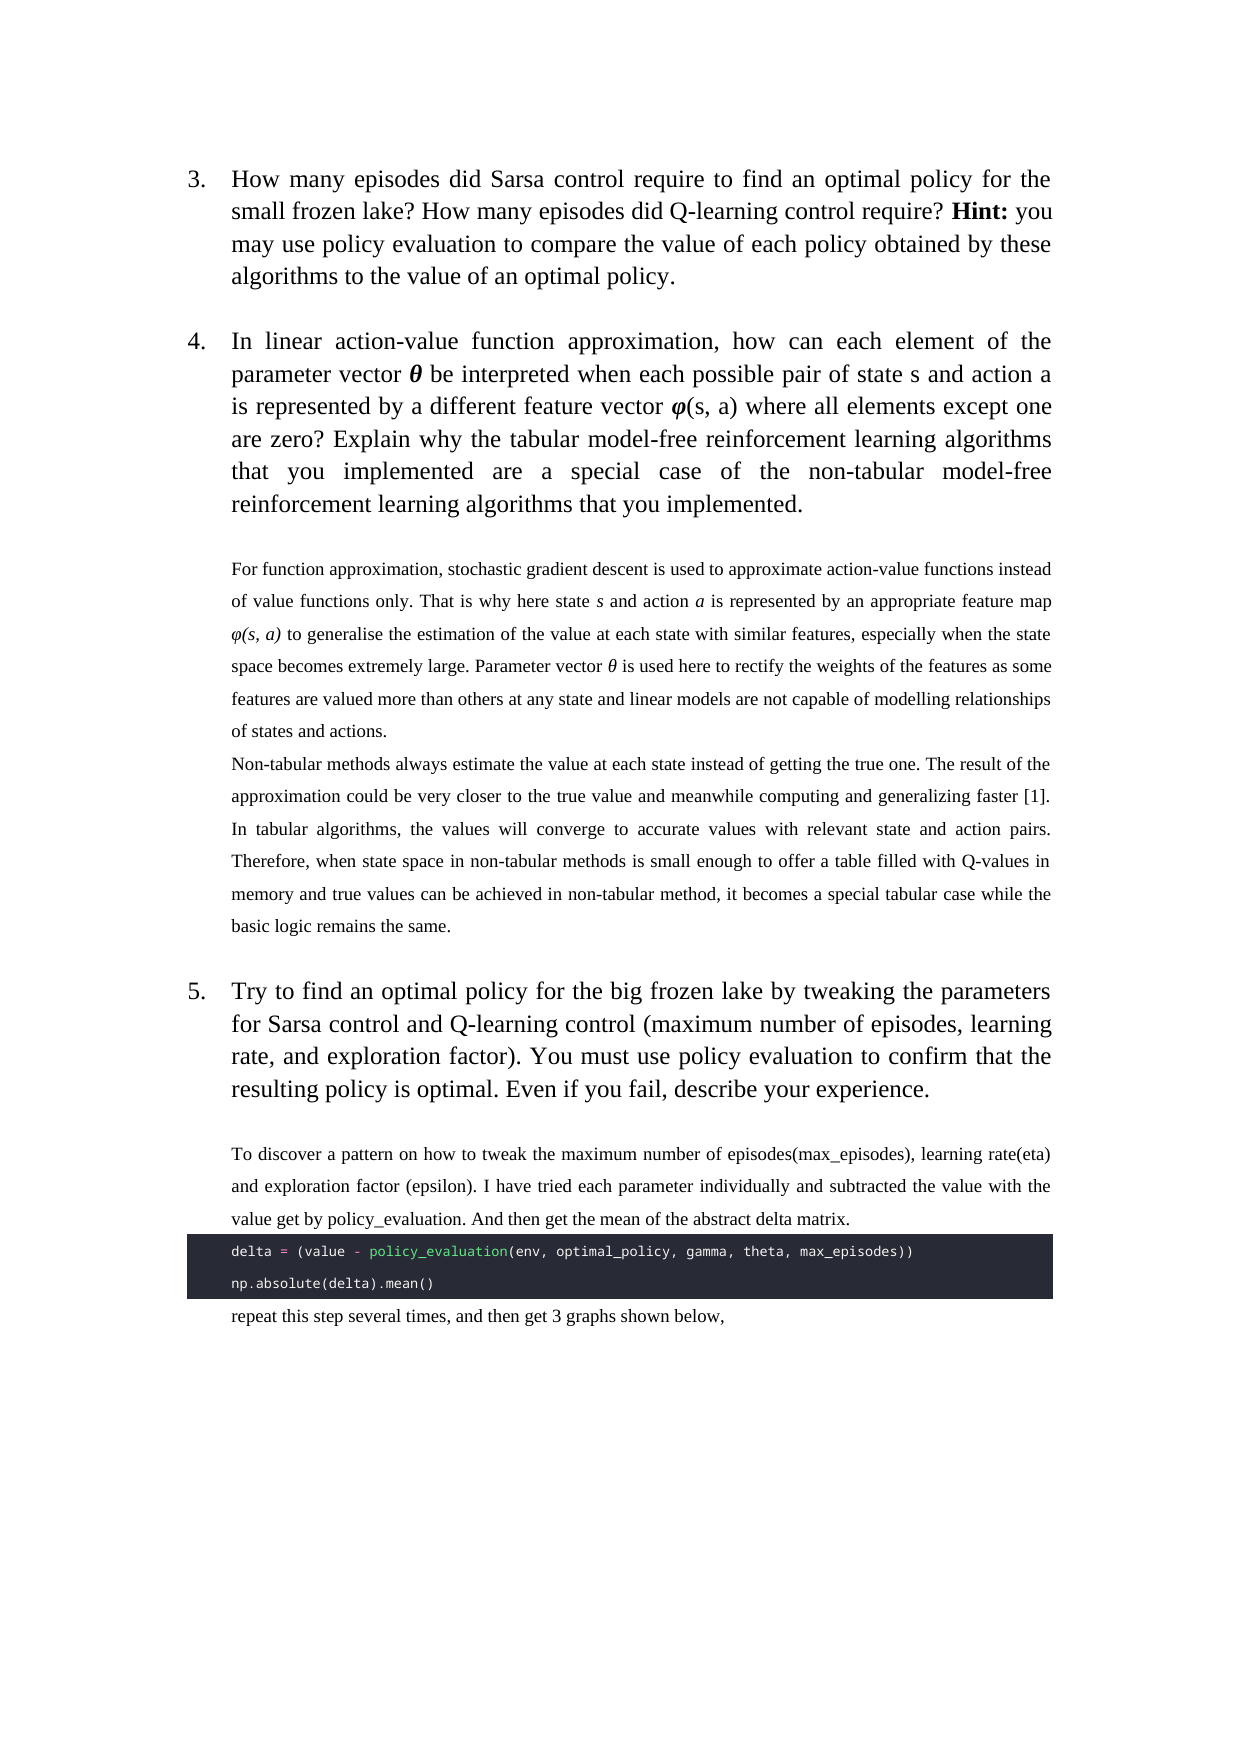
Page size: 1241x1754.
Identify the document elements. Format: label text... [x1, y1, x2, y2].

text delta = (value - policy_evaluation(env, optimal_policy, gamma, theta, max_episodes)) [187, 1234, 1053, 1267]
text For function approximation, stochastic gradient descent is used to approximate action-value functions instead of value functions only. That is why here state s and action a is represented by an appropriate feature map φ(s, a) to generalise the estimation of the value at each state with similar features, especially when the state space becomes extremely large. Parameter vector θ is used here to rectify the weights of the features as some features are valued more than others at any state and linear models are not capable of modelling relationships of states and actions. [231, 552, 1053, 747]
text To discover a pattern on how to tweak the maximum number of episodes(max_episodes), learning rate(eta) and exploration factor (epsilon). I have tried each parameter individually and subtracted the value with the value get by policy_evaluation. And then get the mean of the abstract delta matrix. [231, 1137, 1053, 1234]
text repeat this step several times, and then get 3 graphs shown below, [231, 1299, 1053, 1332]
list How many episodes did Sarsa control require to find an optimal policy for the small frozen lake? How many episodes did Q-learning control require? Hint: you may use policy evaluation to compare the value of each policy obtained by these algorithms to the value of an optimal policy. [187, 162, 1053, 292]
list In linear action-value function approximation, how can each element of the parameter vector θ be interpreted when each possible pair of state s and action a is represented by a different feature vector φ(s, a) where all elements except one are zero? Explain why the tabular model-free reinforcement learning algorithms that you implemented are a special case of the non-tabular model-free reinforcement learning algorithms that you implemented. [187, 324, 1053, 519]
text np.absolute(delta).mean() [187, 1267, 1053, 1299]
list Try to find an optimal policy for the big frozen lake by tweaking the parameters for Sarsa control and Q-learning control (maximum number of episodes, learning rate, and exploration factor). You must use policy evaluation to confirm that the resulting policy is optimal. Even if you fail, describe your experience. [187, 974, 1053, 1104]
text Non-tabular methods always estimate the value at each state instead of getting the true one. The result of the approximation could be very closer to the true value and meanwhile computing and generalizing faster [1]. In tabular algorithms, the values will converge to accurate values with relevant state and action pairs. Therefore, when state space in non-tabular methods is small enough to offer a table filled with Q-values in memory and true values can be achieved in non-tabular method, it becomes a special tabular case while the basic logic remains the same. [231, 747, 1053, 942]
